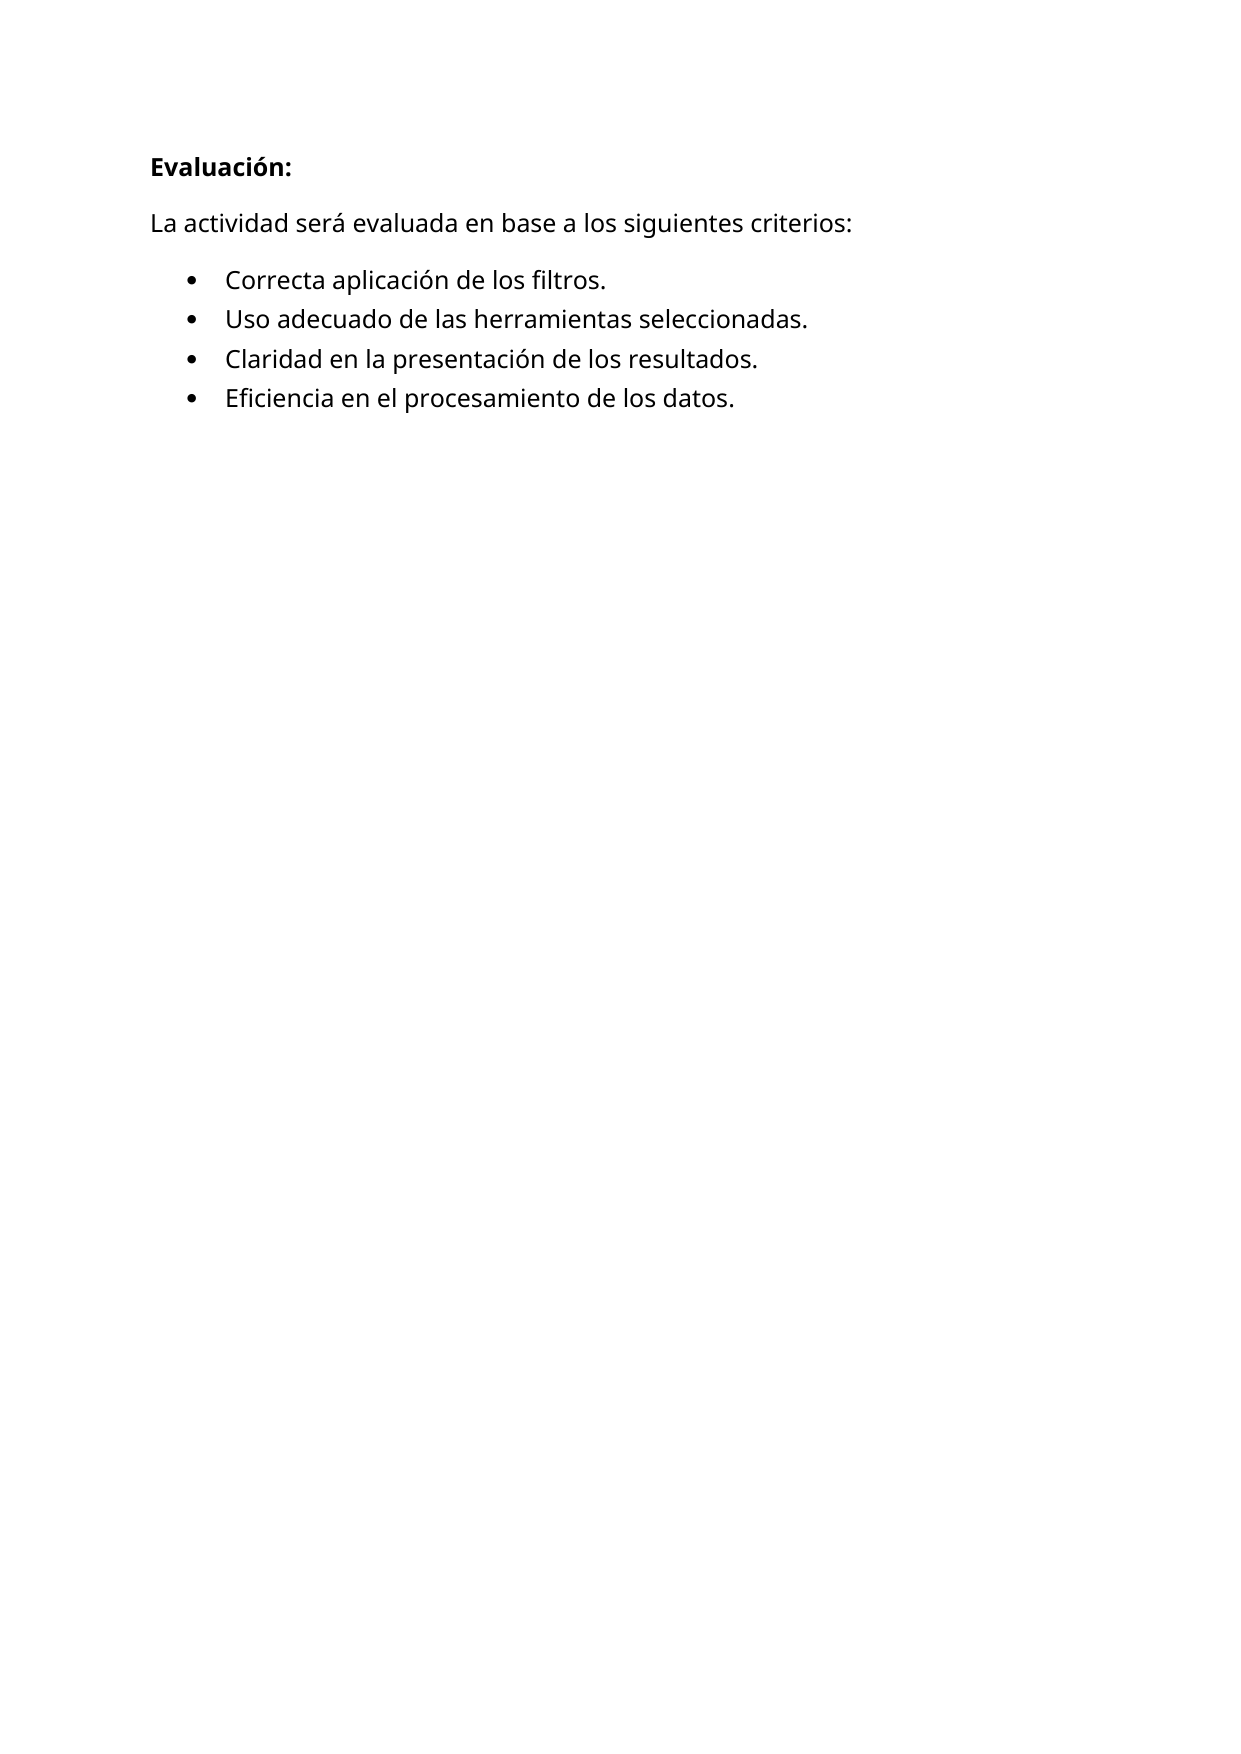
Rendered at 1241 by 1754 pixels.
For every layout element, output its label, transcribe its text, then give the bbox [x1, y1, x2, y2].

list Uso adecuado de las herramientas seleccionadas. [187, 302, 1090, 336]
text Evaluación: [150, 150, 1090, 184]
list Eficiencia en el procesamiento de los datos. [187, 381, 1090, 415]
list Claridad en la presentación de los resultados. [187, 341, 1090, 375]
list Correcta aplicación de los filtros. [187, 262, 1090, 296]
text La actividad será evaluada en base a los siguientes criterios: [150, 206, 1090, 240]
